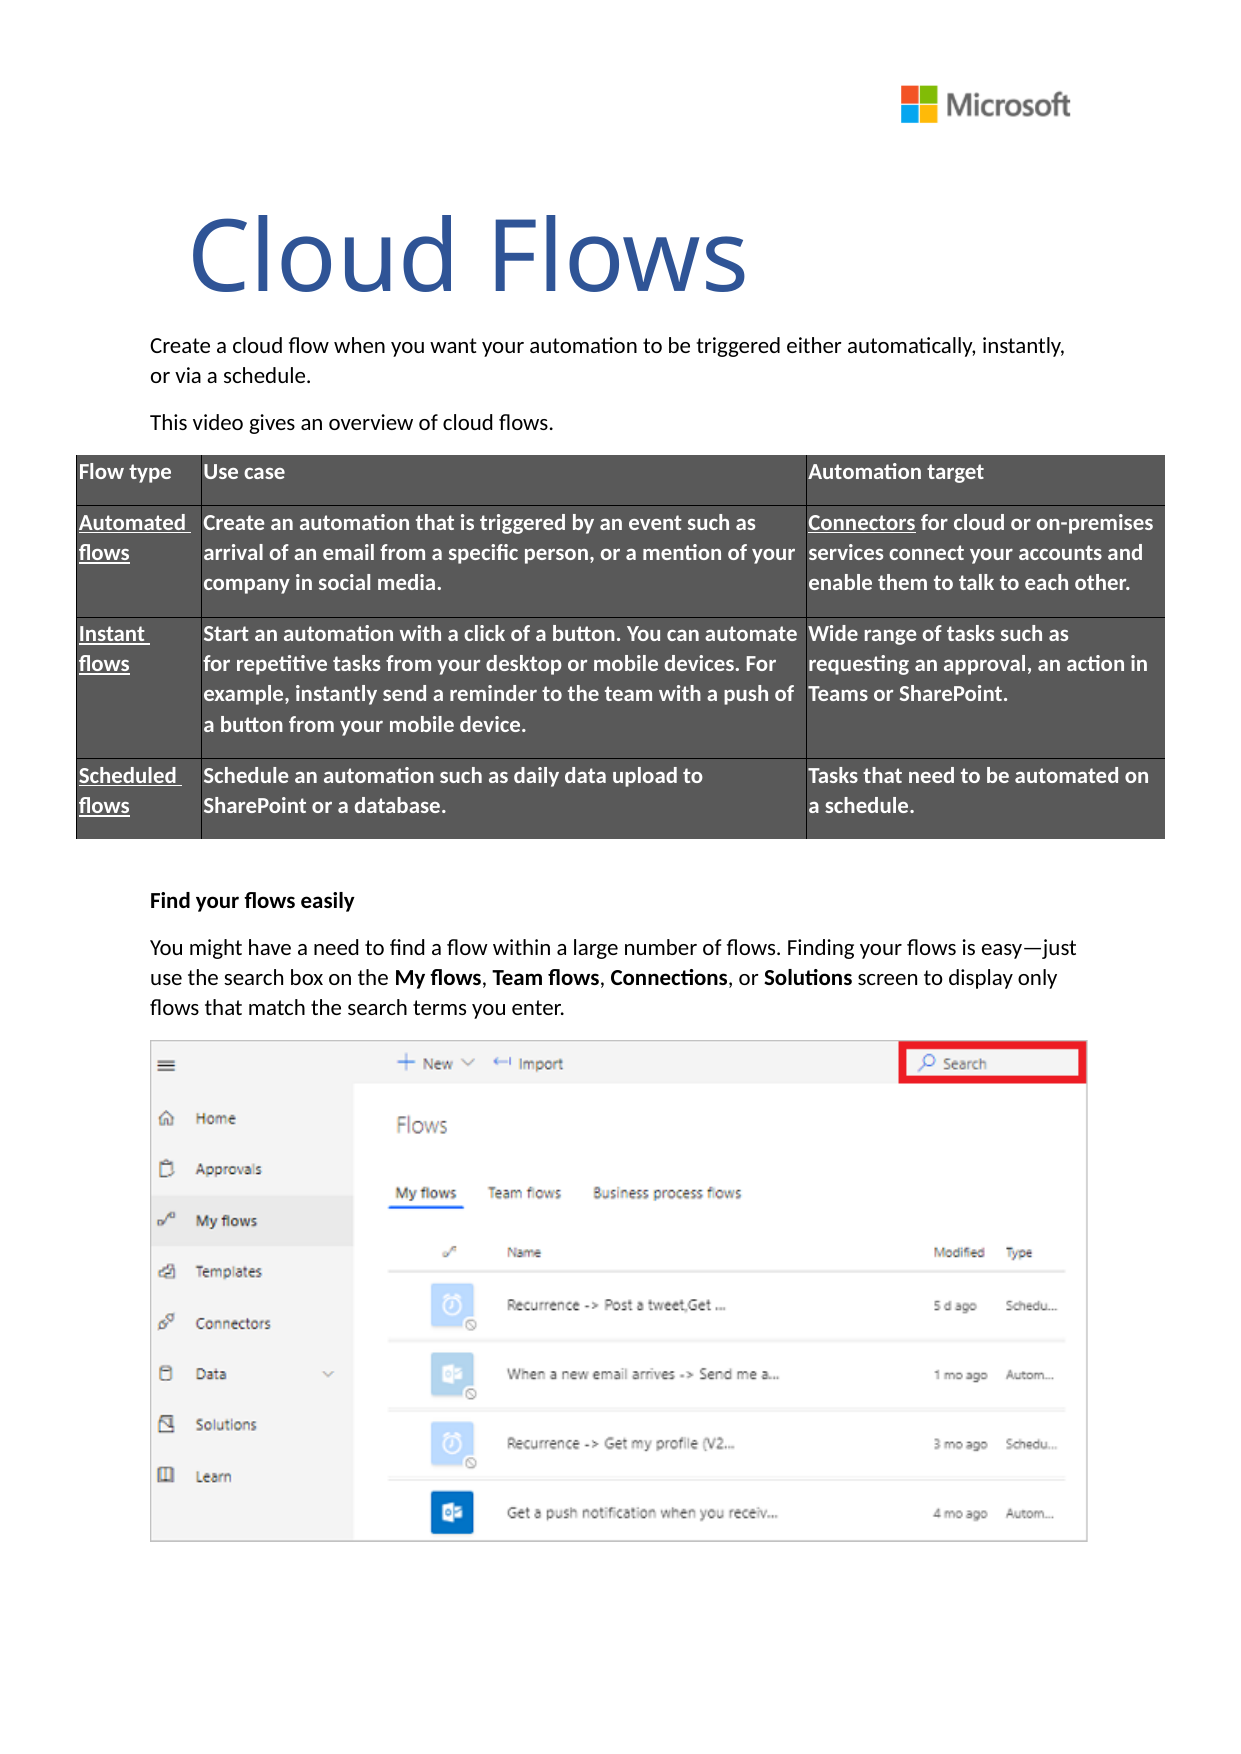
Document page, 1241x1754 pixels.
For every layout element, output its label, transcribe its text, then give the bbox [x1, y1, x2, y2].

picture [895, 73, 1079, 132]
table_cell Start an automation with a click of a button. You can automate for repetitive tasks from your desktop or mobile devices. For example, instantly send a reminder to the team with a push of a button from your mobile device. [202, 618, 806, 758]
text This video gives an overview of cloud flows. [150, 408, 1090, 436]
subtitle Cloud Flows [187, 184, 1090, 321]
table_cell Wide range of tasks such as requesting an approval, an action in Teams or SharePoint. [807, 618, 1165, 758]
table_header Automation target [807, 455, 1165, 505]
table_cell Schedule an automation such as daily data upload to SharePoint or a database. [202, 759, 806, 839]
table_cell Connectors for cloud or on-premises services connect your accounts and enable them to talk to each other. [807, 506, 1165, 617]
table_cell Automated flows [77, 506, 201, 617]
text You might have a need to find a flow within a large number of flows. Finding your flows is easy—just use the search box on the My flows, Team flows, Connections, or Solutions screen to display only flows that match the search terms you enter. [150, 933, 1090, 1021]
table_cell Instant flows [77, 618, 201, 758]
table_header Flow type [77, 455, 201, 505]
table_header Use case [202, 455, 806, 505]
picture [150, 1040, 1088, 1542]
table_cell Scheduled flows [77, 759, 201, 839]
table_cell Create an automation that is triggered by an event such as arrival of an email from a specific person, or a mention of your company in social media. [202, 506, 806, 617]
text Create a cloud flow when you want your automation to be triggered either automatically, instantly, or via a schedule. [150, 331, 1090, 389]
text Find your flows easily [150, 886, 1090, 914]
table_cell Tasks that need to be automated on a schedule. [807, 759, 1165, 839]
